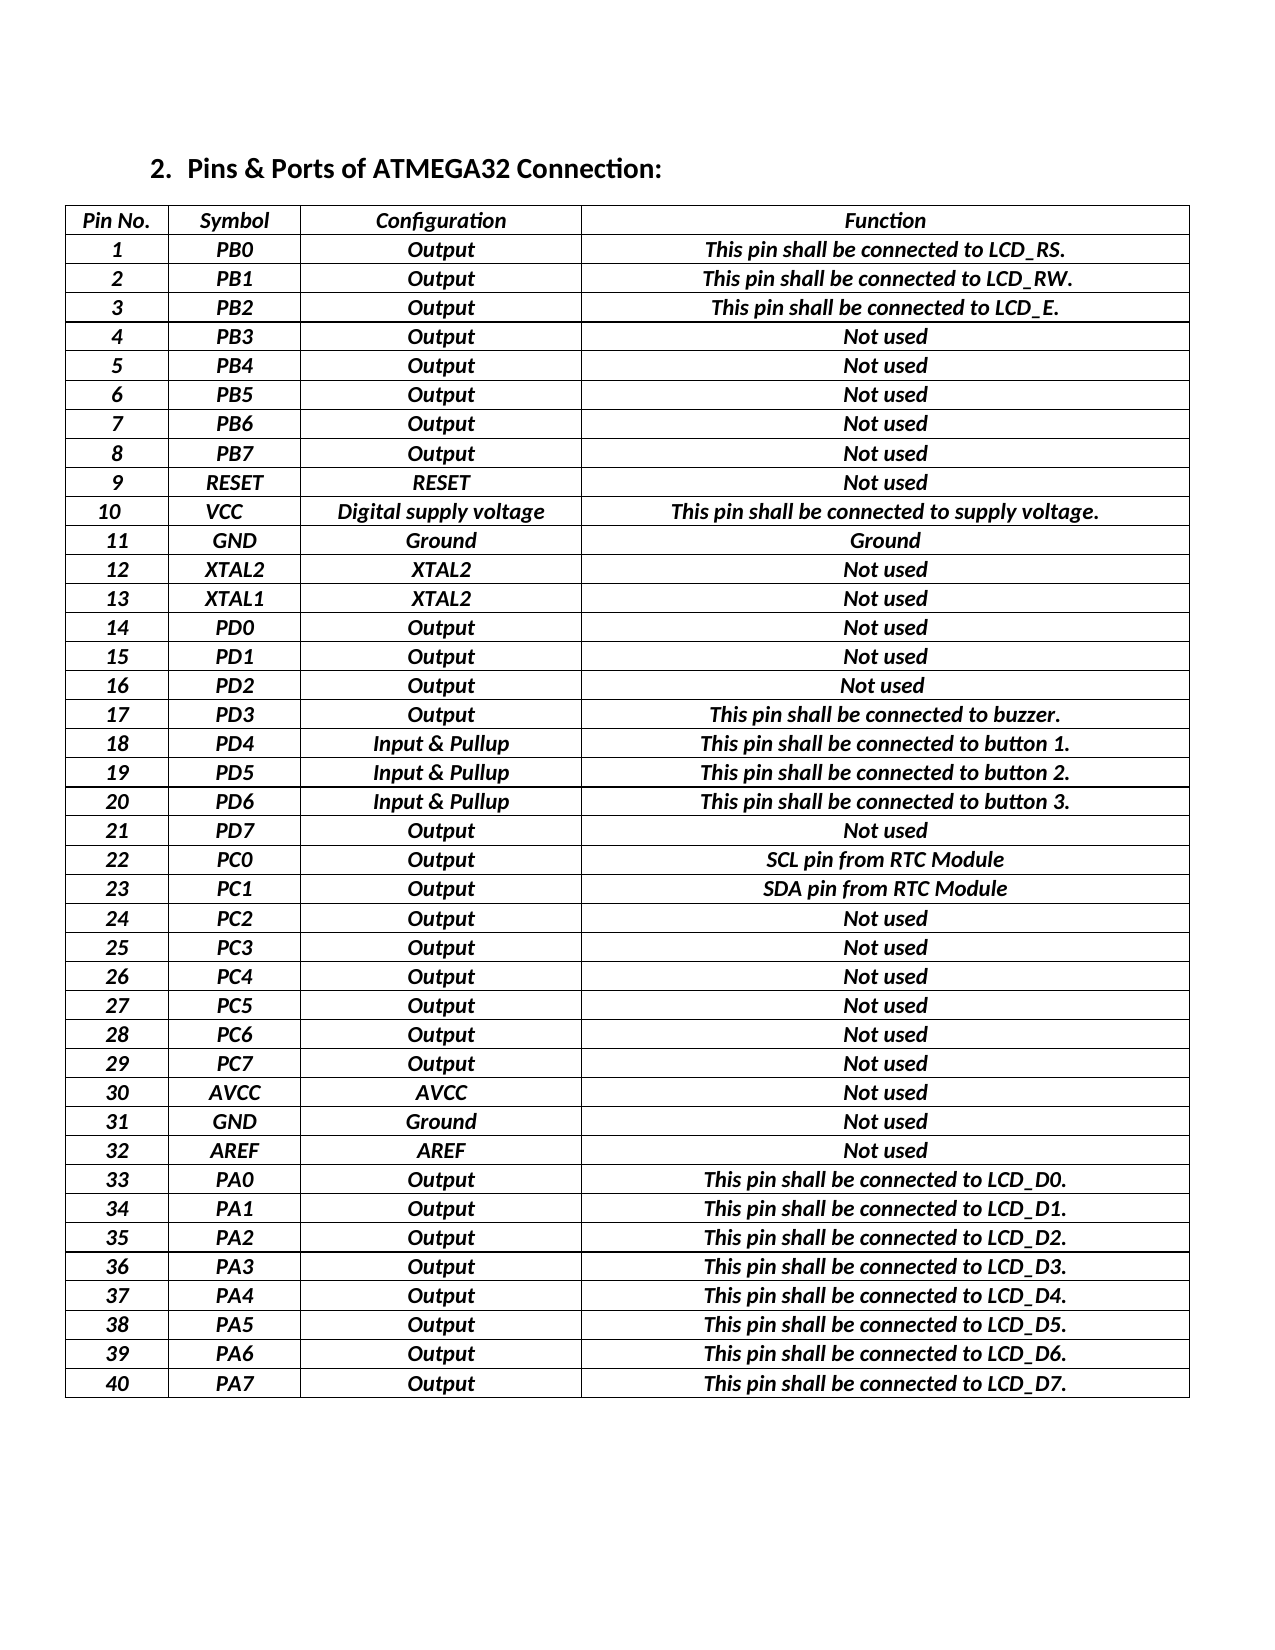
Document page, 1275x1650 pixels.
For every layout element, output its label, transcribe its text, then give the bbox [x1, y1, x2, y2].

table_cell 40 [66, 1369, 168, 1397]
table_cell Not used [582, 1078, 1189, 1106]
table_cell 3 [66, 293, 168, 321]
table_cell XTAL2 [169, 555, 300, 583]
table_cell PC7 [169, 1049, 300, 1077]
table_cell Output [301, 410, 581, 438]
table_cell Output [301, 264, 581, 292]
table_cell 8 [66, 439, 168, 467]
table_cell This pin shall be connected to button 1. [582, 729, 1189, 757]
table_cell Output [301, 671, 581, 699]
table_cell 22 [66, 846, 168, 873]
table_cell 31 [66, 1107, 168, 1135]
table_cell Not used [582, 381, 1189, 408]
table_cell Output [301, 351, 581, 379]
table_cell 2 [66, 264, 168, 292]
table_cell This pin shall be connected to LCD_D3. [582, 1253, 1189, 1280]
table_cell Output [301, 235, 581, 263]
table_cell Not used [582, 904, 1189, 932]
table_cell Output [301, 846, 581, 873]
table_cell 4 [66, 323, 168, 350]
table_cell 39 [66, 1340, 168, 1368]
table_cell Not used [582, 351, 1189, 379]
table_header Configuration [301, 206, 581, 234]
table_cell PD4 [169, 729, 300, 757]
table_cell PA7 [169, 1369, 300, 1397]
table_cell Output [301, 1340, 581, 1368]
table_cell This pin shall be connected to LCD_D4. [582, 1281, 1189, 1309]
table_cell Output [301, 991, 581, 1019]
table_cell Output [301, 904, 581, 932]
table_cell Output [301, 962, 581, 990]
table_cell AVCC [169, 1078, 300, 1106]
table_cell PB4 [169, 351, 300, 379]
table_cell RESET [301, 468, 581, 496]
table_cell This pin shall be connected to LCD_D6. [582, 1340, 1189, 1368]
table_cell 18 [66, 729, 168, 757]
table_cell Output [301, 1369, 581, 1397]
table_cell AREF [169, 1136, 300, 1164]
table_cell PB3 [169, 323, 300, 350]
table_cell 1 [66, 235, 168, 263]
table_cell Not used [582, 1049, 1189, 1077]
table_cell Output [301, 700, 581, 728]
table_cell PB5 [169, 381, 300, 408]
table_cell PA0 [169, 1165, 300, 1193]
table_cell This pin shall be connected to LCD_RS. [582, 235, 1189, 263]
table_cell Not used [582, 555, 1189, 583]
table_cell 23 [66, 875, 168, 903]
table_cell Digital supply voltage [301, 497, 581, 525]
table_cell Output [301, 1049, 581, 1077]
table_cell Output [301, 1194, 581, 1222]
table_cell Output [301, 642, 581, 670]
table_cell Ground [301, 526, 581, 554]
table_cell Output [301, 875, 581, 903]
table_cell Output [301, 1311, 581, 1338]
table_cell 16 [66, 671, 168, 699]
table_cell Not used [582, 1107, 1189, 1135]
table_cell 28 [66, 1020, 168, 1048]
table_cell Output [301, 933, 581, 961]
table_cell Not used [582, 468, 1189, 496]
table_cell PB7 [169, 439, 300, 467]
table_cell 11 [66, 526, 168, 554]
table_header Symbol [169, 206, 300, 234]
table_cell Input & Pullup [301, 758, 581, 786]
table_cell Ground [582, 526, 1189, 554]
table_cell Not used [582, 439, 1189, 467]
table_cell SDA pin from RTC Module [582, 875, 1189, 903]
table_cell PA5 [169, 1311, 300, 1338]
table_header Function [582, 206, 1189, 234]
table_cell 38 [66, 1311, 168, 1338]
table_cell 29 [66, 1049, 168, 1077]
table_cell This pin shall be connected to LCD_D7. [582, 1369, 1189, 1397]
table_cell 34 [66, 1194, 168, 1222]
table_cell PD7 [169, 816, 300, 844]
table_cell 33 [66, 1165, 168, 1193]
table_cell 24 [66, 904, 168, 932]
table_cell This pin shall be connected to LCD_D0. [582, 1165, 1189, 1193]
table_cell Output [301, 293, 581, 321]
table_cell 25 [66, 933, 168, 961]
table_header Pin No. [66, 206, 168, 234]
table_cell PD2 [169, 671, 300, 699]
table_cell Output [301, 816, 581, 844]
table_cell 13 [66, 584, 168, 612]
table_cell PC5 [169, 991, 300, 1019]
table_cell XTAL1 [169, 584, 300, 612]
table_cell This pin shall be connected to button 3. [582, 788, 1189, 815]
table_cell This pin shall be connected to buzzer. [582, 700, 1189, 728]
table_cell RESET [169, 468, 300, 496]
table_cell This pin shall be connected to LCD_D2. [582, 1223, 1189, 1251]
table_cell Output [301, 323, 581, 350]
table_cell GND [169, 1107, 300, 1135]
table_cell 15 [66, 642, 168, 670]
table_cell Not used [582, 962, 1189, 990]
table_cell Not used [582, 642, 1189, 670]
table_cell AVCC [301, 1078, 581, 1106]
table_cell Not used [582, 933, 1189, 961]
table_cell Output [301, 1223, 581, 1251]
table_cell Input & Pullup [301, 729, 581, 757]
table_cell AREF [301, 1136, 581, 1164]
table_cell 12 [66, 555, 168, 583]
table_cell PD1 [169, 642, 300, 670]
table_cell 19 [66, 758, 168, 786]
table_cell 26 [66, 962, 168, 990]
table_cell 20 [66, 788, 168, 815]
table_cell PA1 [169, 1194, 300, 1222]
table_cell PC3 [169, 933, 300, 961]
table_cell PC4 [169, 962, 300, 990]
table_cell PD3 [169, 700, 300, 728]
table_cell 36 [66, 1253, 168, 1280]
table_cell PD5 [169, 758, 300, 786]
table_cell Output [301, 613, 581, 641]
table_cell Not used [582, 410, 1189, 438]
table_cell PC6 [169, 1020, 300, 1048]
table_cell PB2 [169, 293, 300, 321]
table_cell PC1 [169, 875, 300, 903]
table_cell 5 [66, 351, 168, 379]
table_cell PD0 [169, 613, 300, 641]
table_cell This pin shall be connected to LCD_E. [582, 293, 1189, 321]
table_cell PB0 [169, 235, 300, 263]
table_cell 6 [66, 381, 168, 408]
table_cell Input & Pullup [301, 788, 581, 815]
table_cell This pin shall be connected to LCD_RW. [582, 264, 1189, 292]
list Pins & Ports of ATMEGA32 Connection: [150, 150, 1125, 186]
table_cell This pin shall be connected to LCD_D1. [582, 1194, 1189, 1222]
table_cell 30 [66, 1078, 168, 1106]
table_cell PB1 [169, 264, 300, 292]
table_cell Not used [582, 816, 1189, 844]
table_cell Output [301, 1281, 581, 1309]
table_cell 37 [66, 1281, 168, 1309]
table_cell Not used [582, 323, 1189, 350]
table_cell 9 [66, 468, 168, 496]
table_cell Not used [582, 584, 1189, 612]
table_cell XTAL2 [301, 584, 581, 612]
table_cell PA6 [169, 1340, 300, 1368]
table_cell 27 [66, 991, 168, 1019]
table_cell Not used [582, 1020, 1189, 1048]
table_cell 17 [66, 700, 168, 728]
table_cell PC0 [169, 846, 300, 873]
table_cell 35 [66, 1223, 168, 1251]
table_cell This pin shall be connected to button 2. [582, 758, 1189, 786]
table_cell SCL pin from RTC Module [582, 846, 1189, 873]
table_cell Ground [301, 1107, 581, 1135]
table_cell VCC [169, 497, 300, 525]
table_cell This pin shall be connected to supply voltage. [582, 497, 1189, 525]
table_cell PD6 [169, 788, 300, 815]
table_cell PA4 [169, 1281, 300, 1309]
table_cell 14 [66, 613, 168, 641]
table_cell PA3 [169, 1253, 300, 1280]
table_cell XTAL2 [301, 555, 581, 583]
table_cell GND [169, 526, 300, 554]
table_cell PB6 [169, 410, 300, 438]
table_cell Output [301, 381, 581, 408]
table_cell Not used [582, 613, 1189, 641]
table_cell 21 [66, 816, 168, 844]
table_cell Not used [582, 991, 1189, 1019]
table_cell Not used [582, 1136, 1189, 1164]
table_cell Output [301, 1165, 581, 1193]
table_cell 10 [66, 497, 168, 525]
table_cell PA2 [169, 1223, 300, 1251]
table_cell Output [301, 439, 581, 467]
table_cell 32 [66, 1136, 168, 1164]
table_cell Output [301, 1020, 581, 1048]
table_cell 7 [66, 410, 168, 438]
table_cell This pin shall be connected to LCD_D5. [582, 1311, 1189, 1338]
table_cell Output [301, 1253, 581, 1280]
table_cell Not used [582, 671, 1189, 699]
table_cell PC2 [169, 904, 300, 932]
